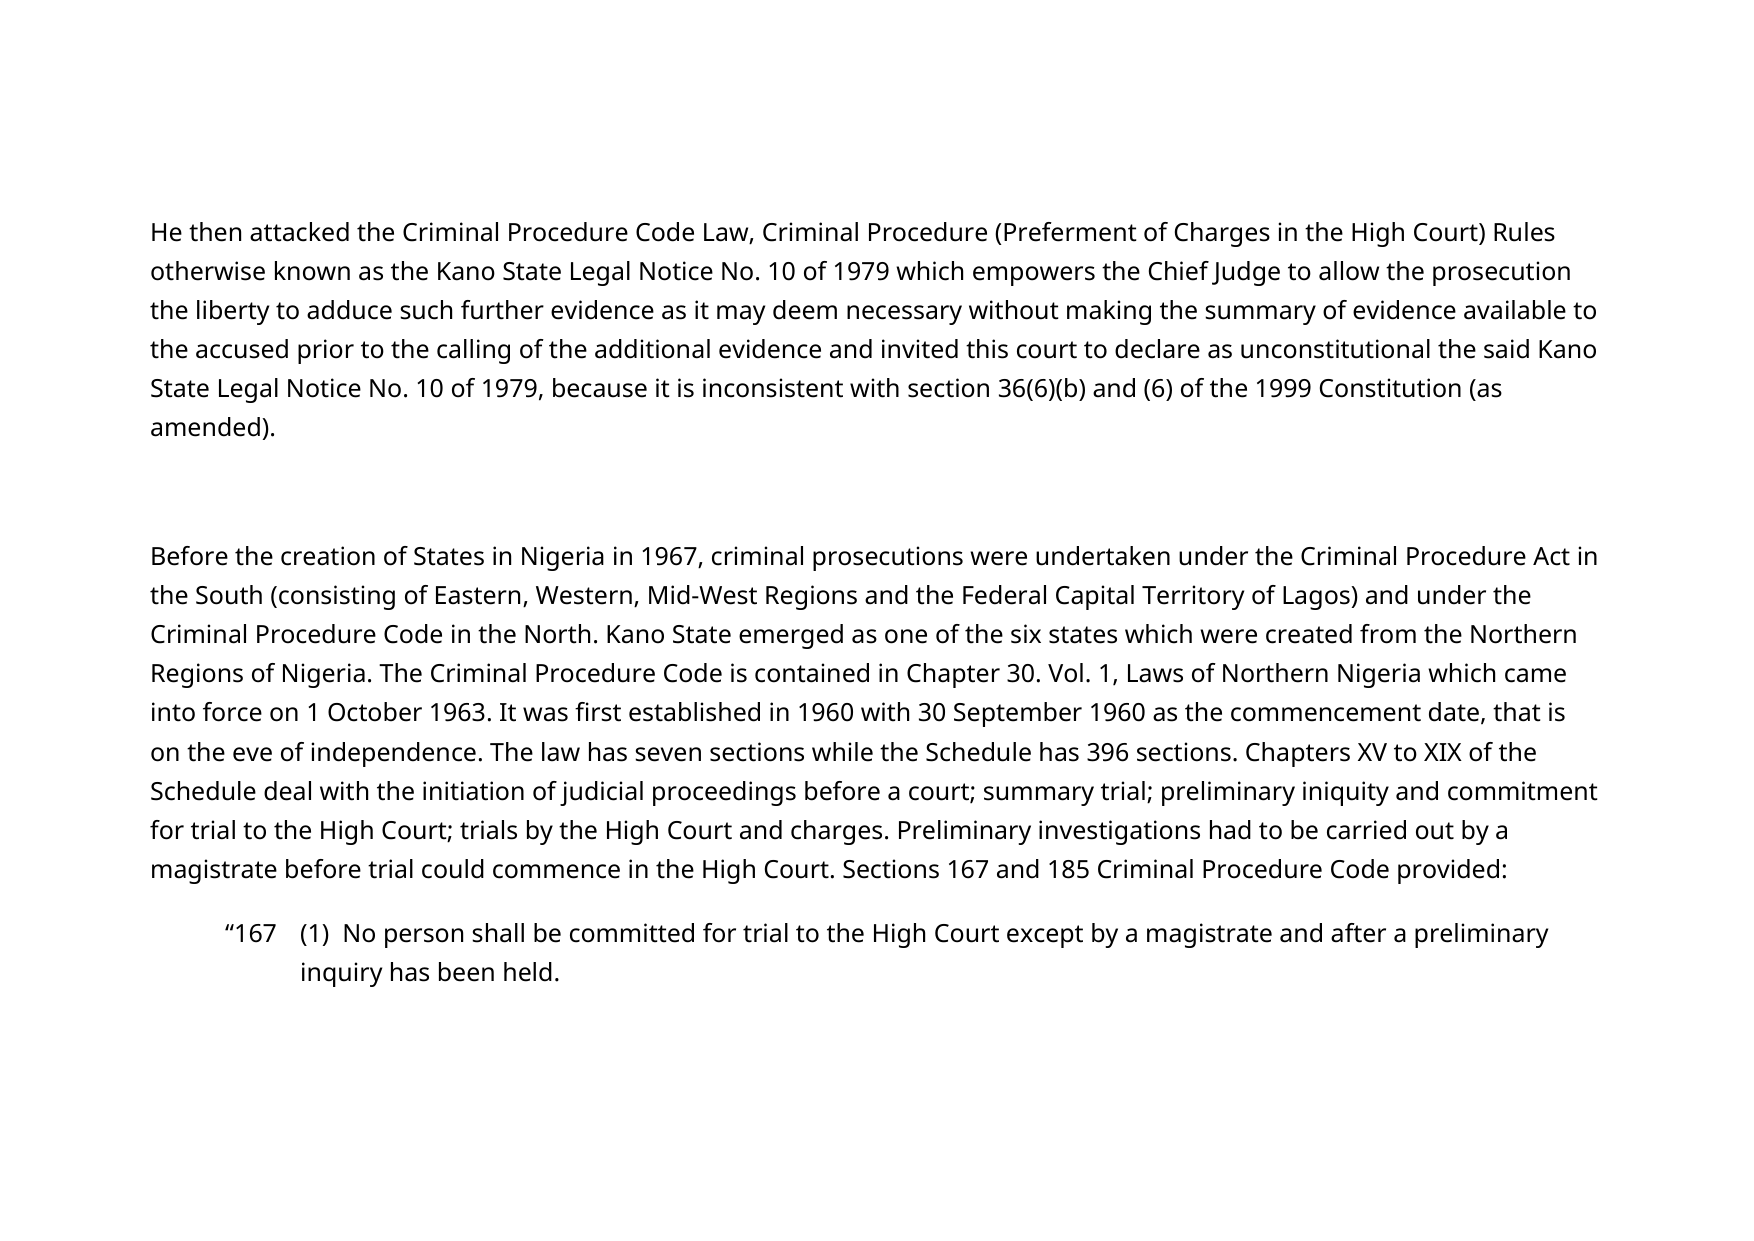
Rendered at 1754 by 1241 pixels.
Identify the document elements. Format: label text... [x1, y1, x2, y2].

text He then attacked the Criminal Procedure Code Law, Criminal Procedure (Preferment of Charges in the High Court) Rules otherwise known as the Kano State Legal Notice No. 10 of 1979 which empowers the Chief Judge to allow the prosecution the liberty to adduce such further evidence as it may deem necessary without making the summary of evidence available to the accused prior to the calling of the additional evidence and invited this court to declare as unconstitutional the said Kano State Legal Notice No. 10 of 1979, because it is inconsistent with section 36(6)(b) and (6) of the 1999 Constitution (as amended). [150, 214, 1604, 444]
text Before the creation of States in Nigeria in 1967, criminal prosecutions were undertaken under the Criminal Procedure Act in the South (consisting of Eastern, Western, Mid-West Regions and the Federal Capital Territory of Lagos) and under the Criminal Procedure Code in the North. Kano State emerged as one of the six states which were created from the Northern Regions of Nigeria. The Criminal Procedure Code is contained in Chapter 30. Vol. 1, Laws of Northern Nigeria which came into force on 1 October 1963. It was first established in 1960 with 30 September 1960 as the commencement date, that is on the eve of independence. The law has seven sections while the Schedule has 396 sections. Chapters XV to XIX of the Schedule deal with the initiation of judicial proceedings before a court; summary trial; preliminary iniquity and commitment for trial to the High Court; trials by the High Court and charges. Preliminary investigations had to be carried out by a magistrate before trial could commence in the High Court. Sections 167 and 185 Criminal Procedure Code provided: [150, 538, 1604, 886]
text “167 (1) No person shall be committed for trial to the High Court except by a magistrate and after a preliminary inquiry has been held. [225, 916, 1604, 989]
